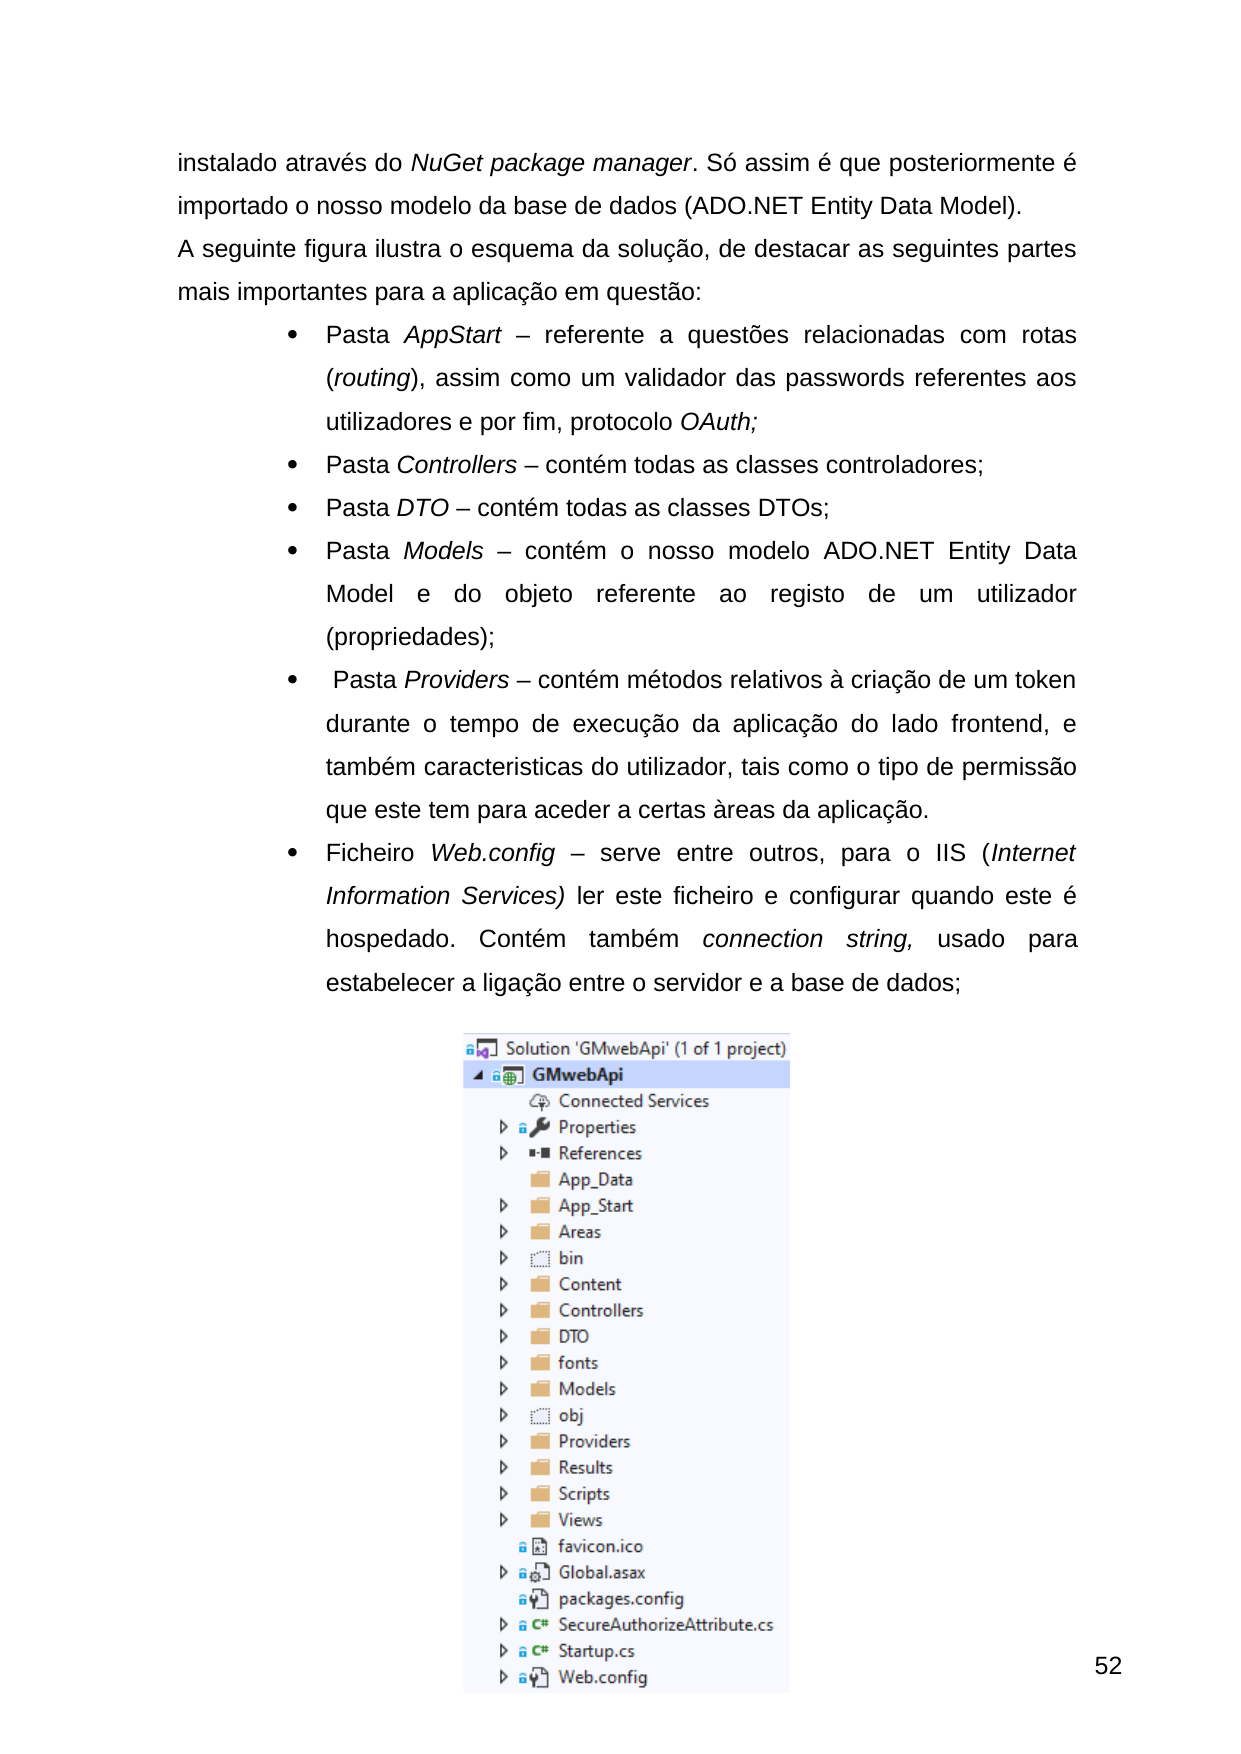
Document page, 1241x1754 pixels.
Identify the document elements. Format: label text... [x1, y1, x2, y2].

list Pasta DTO – contém todas as classes DTOs; [288, 493, 1078, 522]
text A seguinte figura ilustra o esquema da solução, de destacar as seguintes partes mais importantes para a aplicação em questão: [177, 234, 1078, 306]
list Pasta Models – contém o nosso modelo ADO.NET Entity Data Model e do objeto referente ao registo de um utilizador (propriedades); [288, 536, 1078, 651]
list Ficheiro Web.config – serve entre outros, para o IIS (Internet Information Services) ler este ficheiro e configurar quando este é hospedado. Contém também connection string, usado para estabelecer a ligação entre o servidor e a base de dados; [288, 838, 1078, 996]
list Pasta Controllers – contém todas as classes controladores; [288, 449, 1078, 478]
picture [461, 1033, 789, 1689]
list Pasta Providers – contém métodos relativos à criação de um token durante o tempo de execução da aplicação do lado frontend, e também caracteristicas do utilizador, tais como o tipo de permissão que este tem para aceder a certas àreas da aplicação. [288, 666, 1078, 824]
list Pasta AppStart – referente a questões relacionadas com rotas (routing), assim como um validador das passwords referentes aos utilizadores e por fim, protocolo OAuth; [288, 320, 1078, 435]
